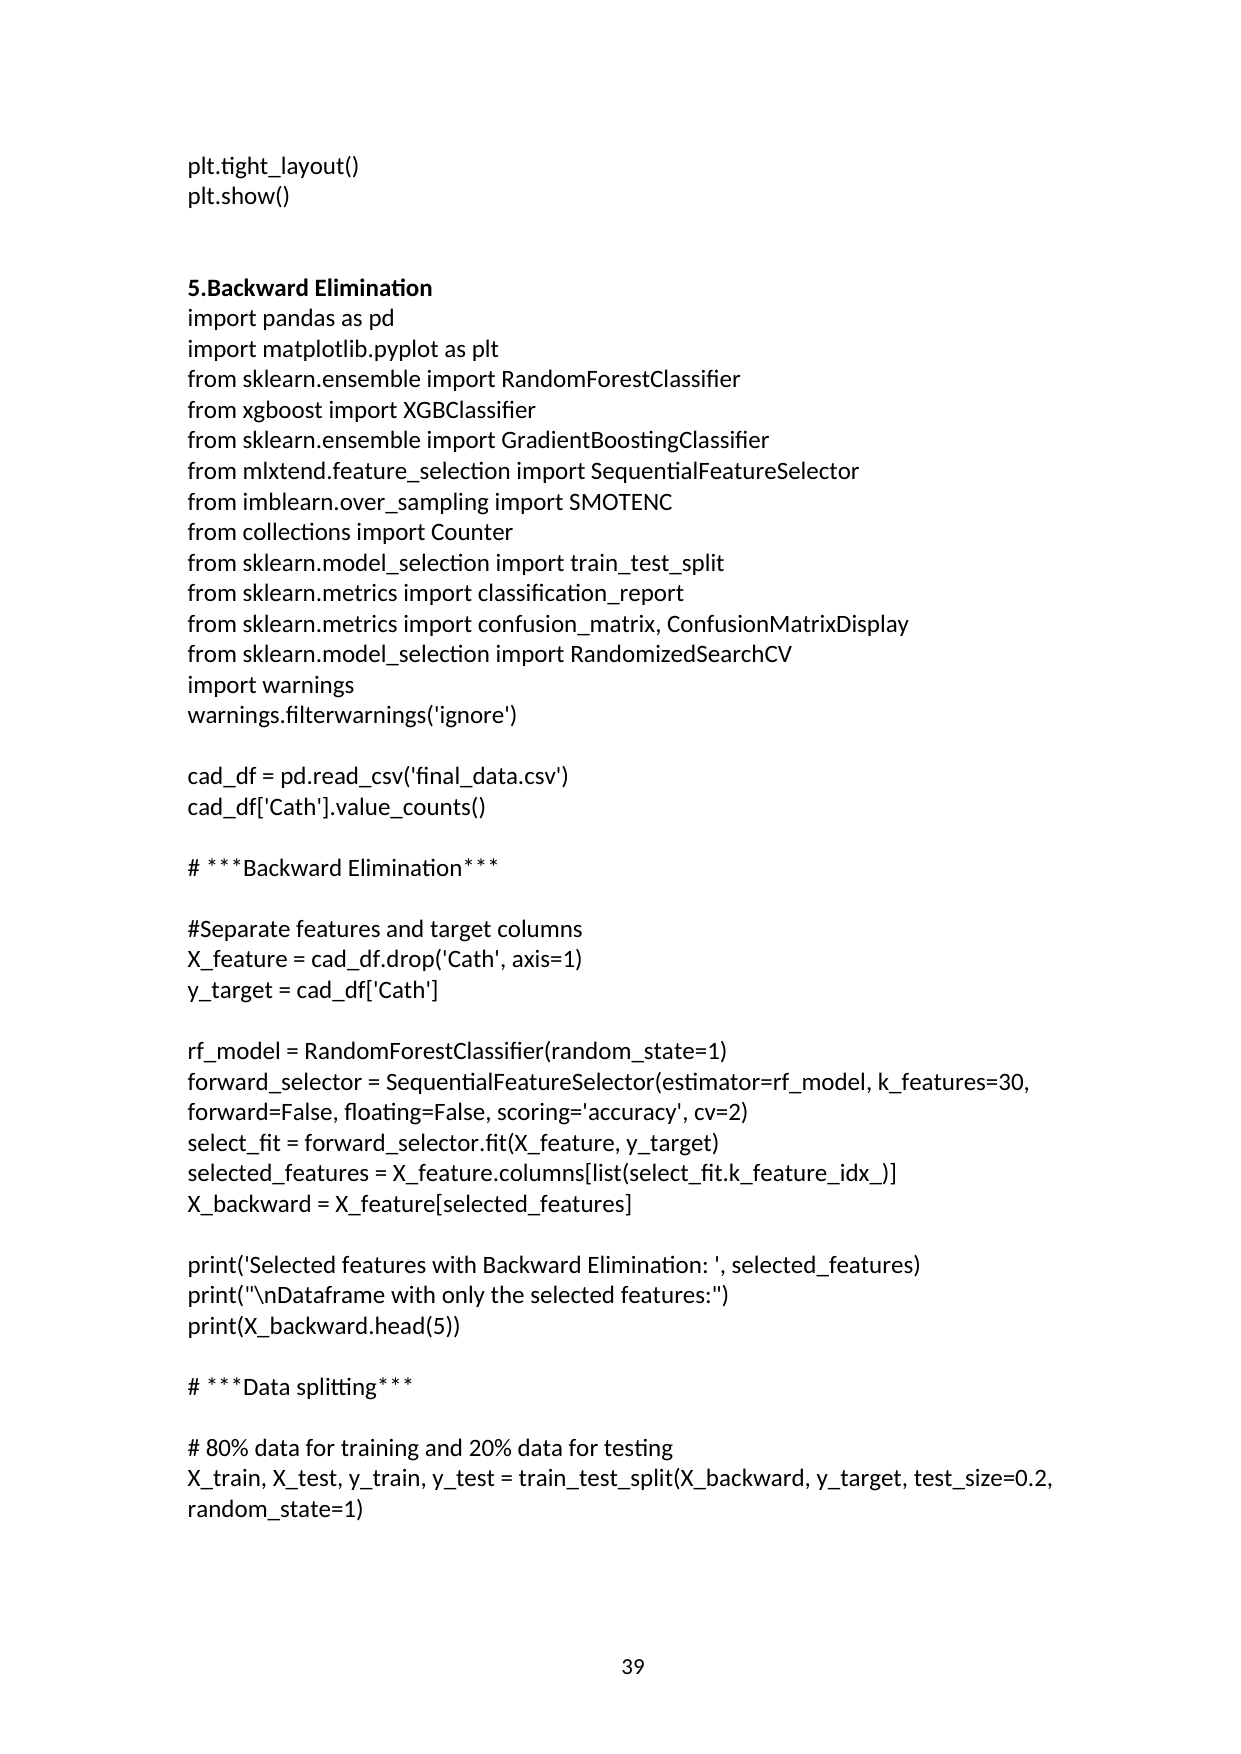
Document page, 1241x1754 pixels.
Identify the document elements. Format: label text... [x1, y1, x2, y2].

text 5.Backward Elimination [187, 272, 1078, 303]
text import pandas as pd [187, 303, 1078, 333]
text from sklearn.ensemble import GradientBoostingClassifier [187, 425, 1078, 455]
text selected_features = X_feature.columns[list(select_fit.k_feature_idx_)] [187, 1157, 1078, 1188]
text from imblearn.over_sampling import SMOTENC [187, 486, 1078, 516]
text print('Selected features with Backward Elimination: ', selected_features) [187, 1249, 1078, 1279]
text # ***Data splitting*** [187, 1371, 1078, 1401]
text rf_model = RandomForestClassifier(random_state=1) [187, 1035, 1078, 1066]
text print("\nDataframe with only the selected features:") [187, 1279, 1078, 1310]
text from sklearn.model_selection import train_test_split [187, 547, 1078, 577]
text X_feature = cad_df.drop('Cath', axis=1) [187, 943, 1078, 974]
text from sklearn.model_selection import RandomizedSearchCV [187, 638, 1078, 669]
text # ***Backward Elimination*** [187, 852, 1078, 882]
text from mlxtend.feature_selection import SequentialFeatureSelector [187, 455, 1078, 486]
text # 80% data for training and 20% data for testing [187, 1432, 1078, 1462]
text cad_df['Cath'].value_counts() [187, 791, 1078, 821]
text from collections import Counter [187, 516, 1078, 547]
text plt.show() [187, 181, 1078, 211]
text y_target = cad_df['Cath'] [187, 974, 1078, 1004]
text from sklearn.metrics import classification_report [187, 577, 1078, 608]
text forward_selector = SequentialFeatureSelector(estimator=rf_model, k_features=30, forward=False, floating=False, scoring='accuracy', cv=2) [187, 1066, 1078, 1127]
text from sklearn.metrics import confusion_matrix, ConfusionMatrixDisplay [187, 608, 1078, 638]
text cad_df = pd.read_csv('final_data.csv') [187, 760, 1078, 791]
text #Separate features and target columns [187, 913, 1078, 943]
text X_train, X_test, y_train, y_test = train_test_split(X_backward, y_target, test_size=0.2, random_state=1) [187, 1462, 1078, 1523]
text select_fit = forward_selector.fit(X_feature, y_target) [187, 1127, 1078, 1157]
text from sklearn.ensemble import RandomForestClassifier [187, 364, 1078, 394]
text plt.tight_layout() [187, 150, 1078, 181]
text X_backward = X_feature[selected_features] [187, 1188, 1078, 1218]
text from xgboost import XGBClassifier [187, 394, 1078, 425]
text import warnings [187, 669, 1078, 699]
text import matplotlib.pyplot as plt [187, 333, 1078, 364]
text warnings.filterwarnings('ignore') [187, 699, 1078, 730]
text print(X_backward.head(5)) [187, 1310, 1078, 1340]
